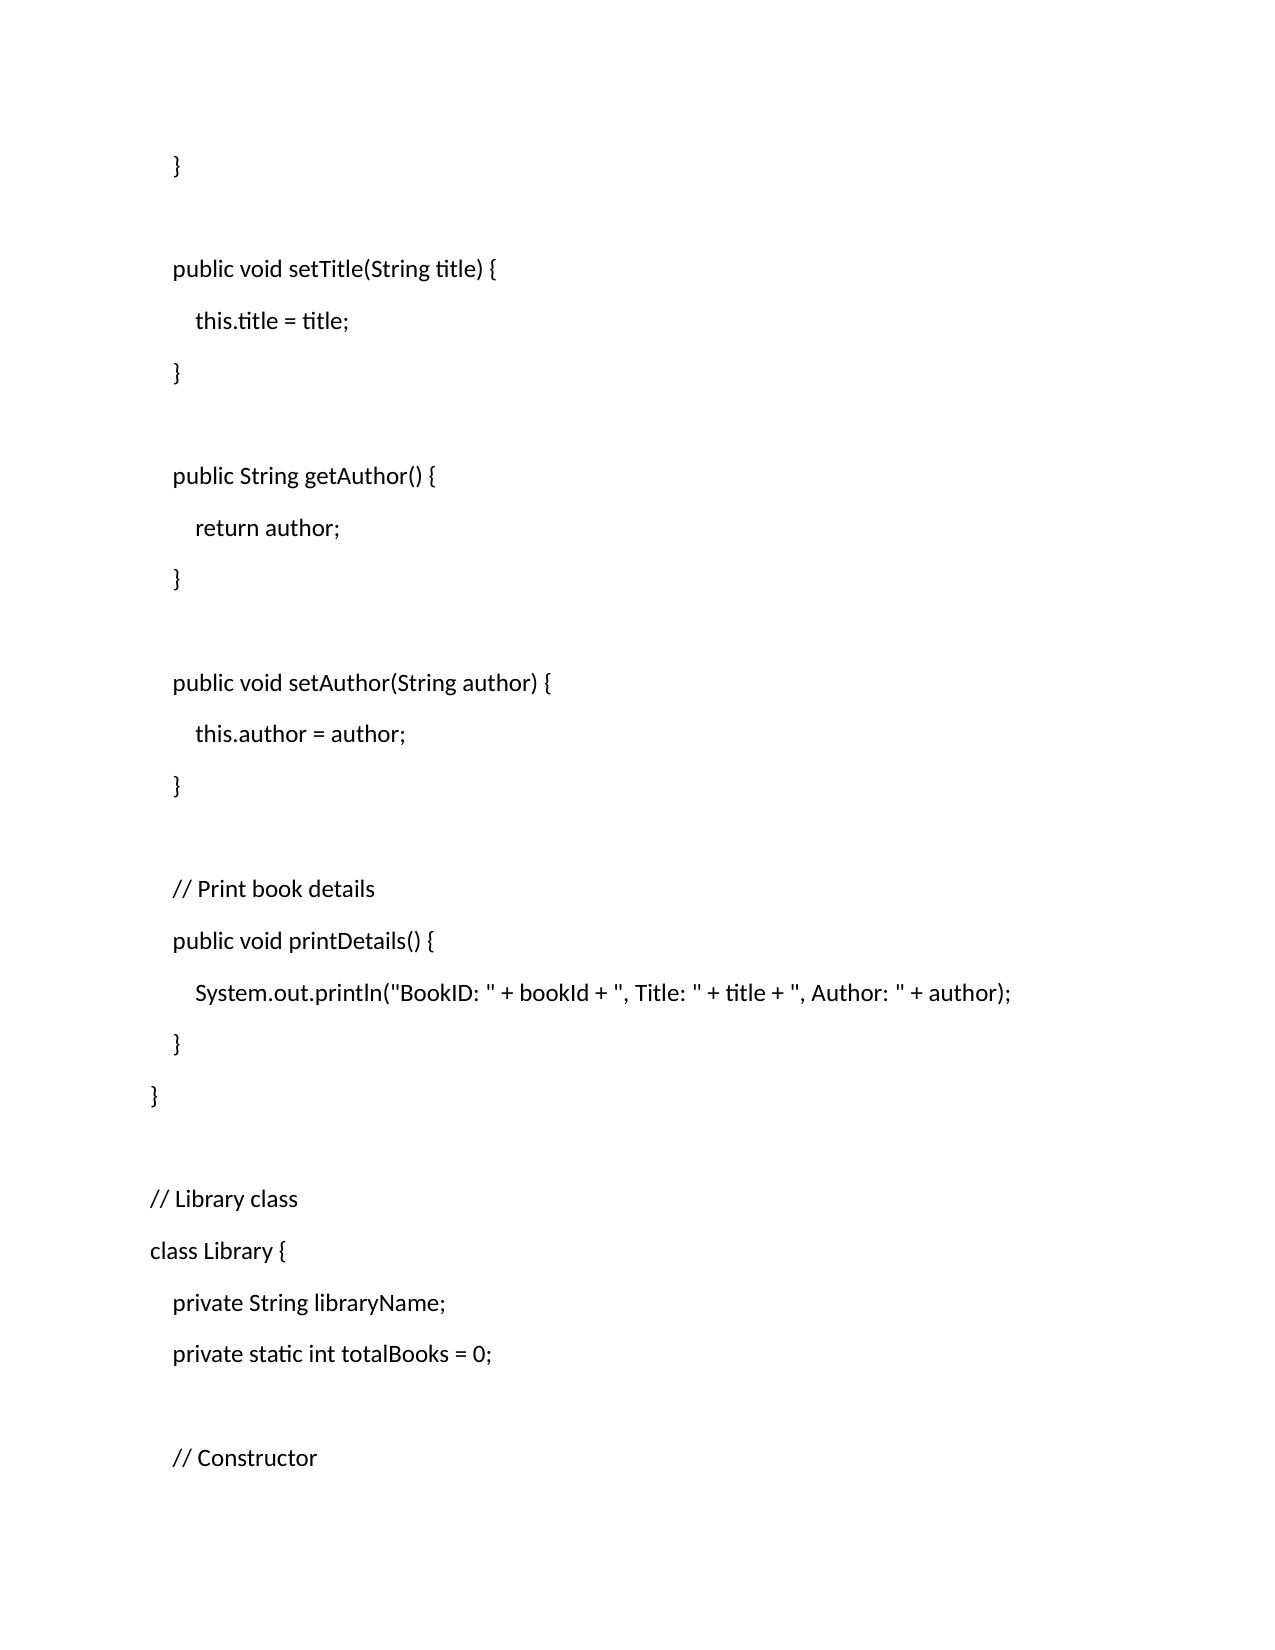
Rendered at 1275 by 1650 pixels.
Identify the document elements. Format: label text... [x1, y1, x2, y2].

text public void printDetails() { [150, 925, 1125, 956]
text public void setTitle(String title) { [150, 253, 1125, 284]
text public String getAuthor() { [150, 460, 1125, 491]
text } [150, 563, 1125, 594]
text } [150, 150, 1125, 181]
text return author; [150, 512, 1125, 542]
text private static int totalBooks = 0; [150, 1338, 1125, 1369]
text } [150, 1080, 1125, 1111]
text } [150, 1028, 1125, 1059]
text class Library { [150, 1235, 1125, 1266]
text public void setAuthor(String author) { [150, 667, 1125, 697]
text // Constructor [150, 1442, 1125, 1472]
text } [150, 770, 1125, 801]
text this.title = title; [150, 305, 1125, 336]
text private String libraryName; [150, 1287, 1125, 1317]
text } [150, 357, 1125, 387]
text this.author = author; [150, 718, 1125, 749]
text System.out.println("BookID: " + bookId + ", Title: " + title + ", Author: " + author); [150, 977, 1125, 1007]
text // Library class [150, 1183, 1125, 1214]
text // Print book details [150, 873, 1125, 904]
